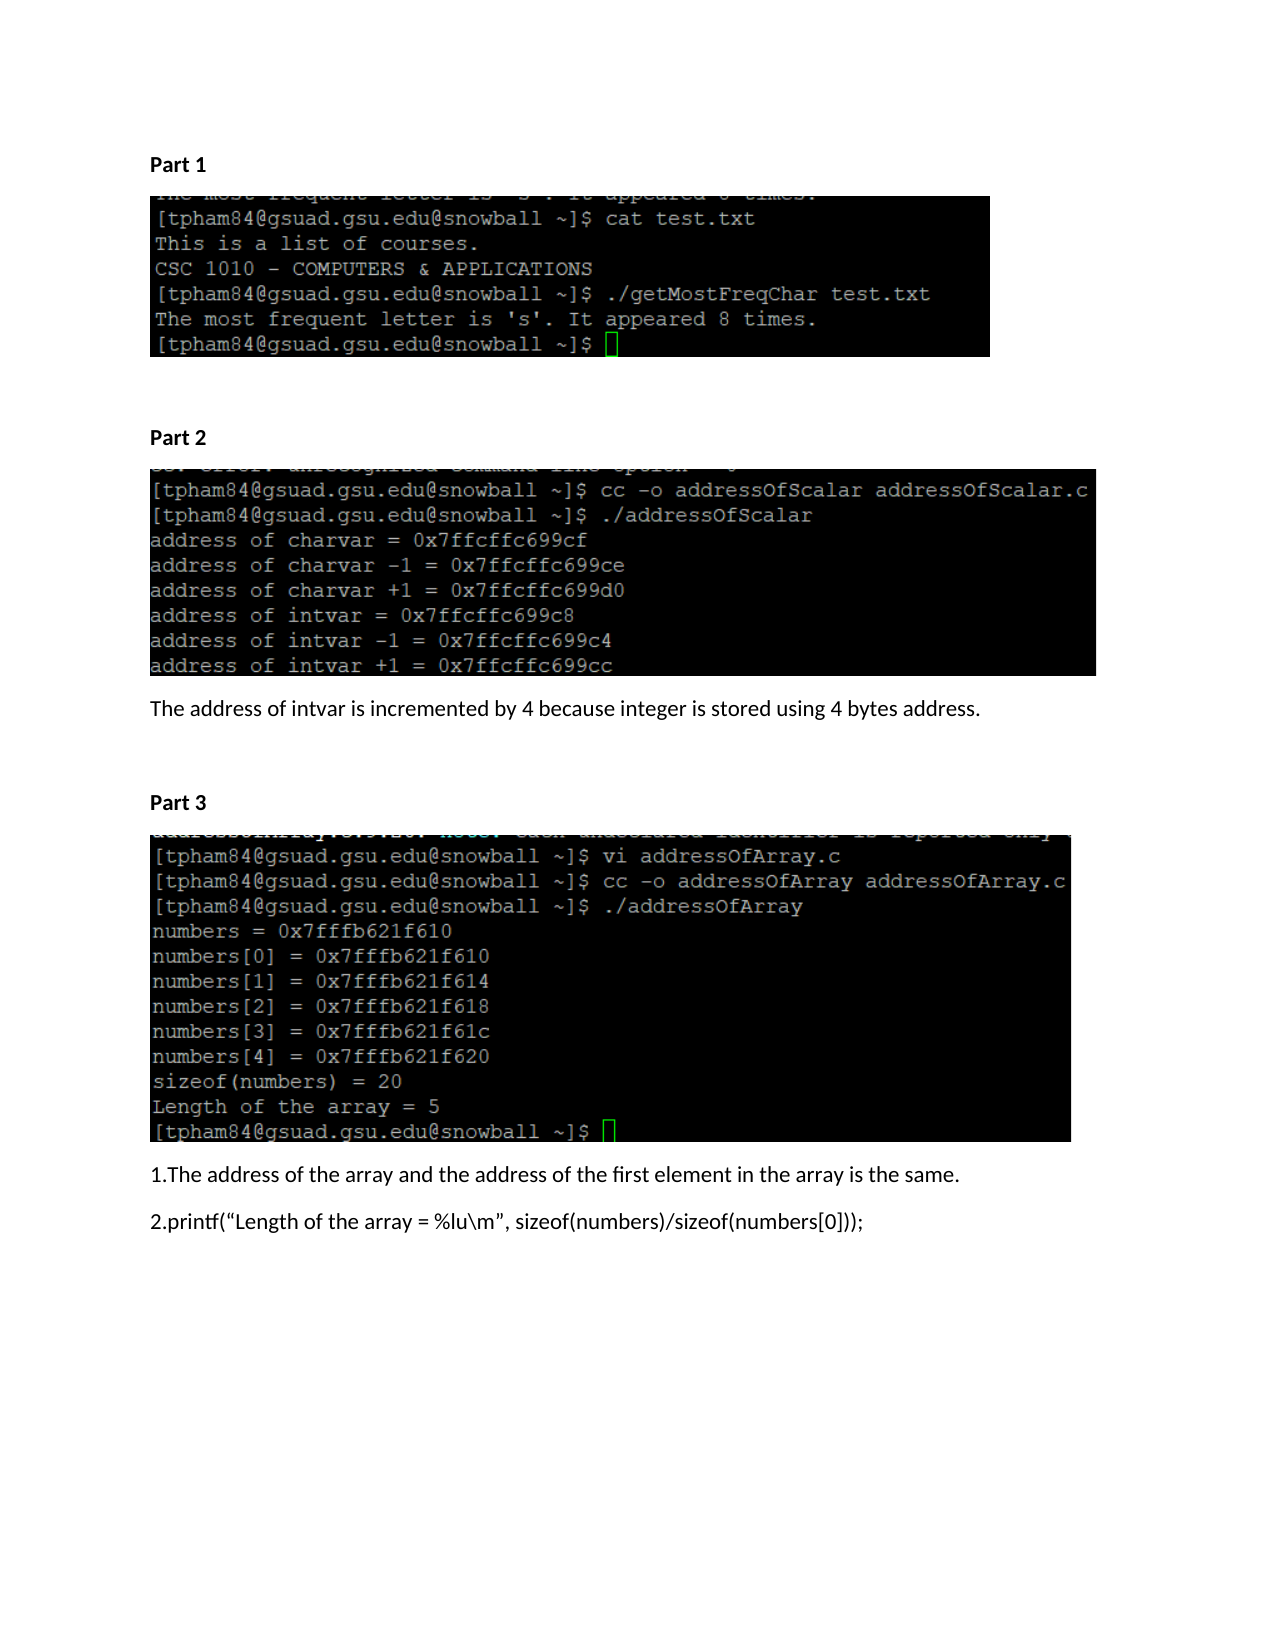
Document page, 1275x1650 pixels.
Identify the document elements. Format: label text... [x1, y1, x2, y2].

picture [150, 469, 1097, 676]
text 1.The address of the array and the address of the first element in the array is the same. [150, 1160, 1125, 1188]
text Part 3 [150, 788, 1125, 816]
text Part 2 [150, 423, 1125, 451]
picture [150, 196, 990, 357]
picture [150, 835, 1072, 1142]
text Part 1 [150, 150, 1125, 178]
text 2.printf(“Length of the array = %lu\m”, sizeof(numbers)/sizeof(numbers[0])); [150, 1207, 1125, 1235]
text The address of intvar is incremented by 4 because integer is stored using 4 bytes address. [150, 694, 1125, 723]
